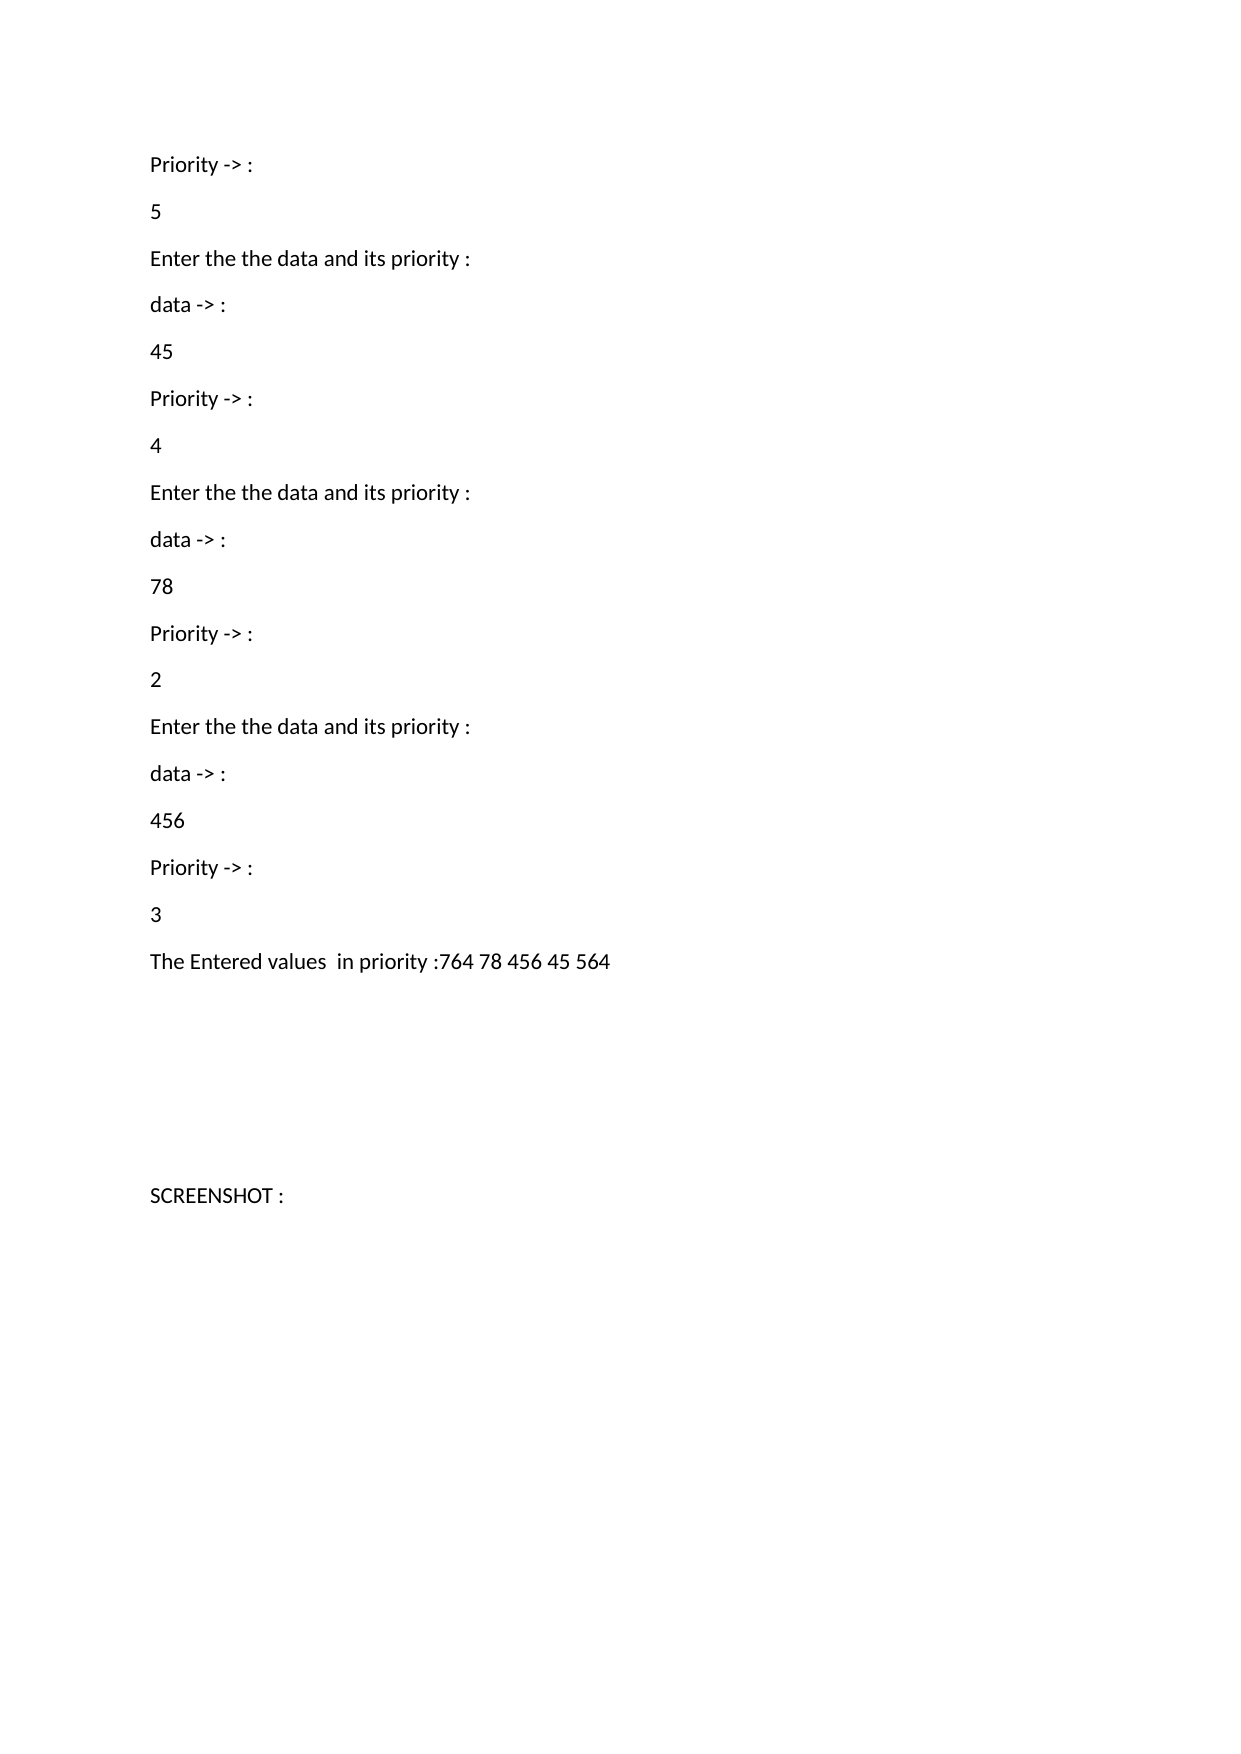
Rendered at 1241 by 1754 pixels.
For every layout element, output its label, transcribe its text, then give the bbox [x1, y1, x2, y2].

text Priority -> : [150, 150, 1090, 178]
text 4 [150, 431, 1090, 459]
text Enter the the data and its priority : [150, 712, 1090, 741]
text Priority -> : [150, 384, 1090, 412]
text data -> : [150, 291, 1090, 319]
text 78 [150, 572, 1090, 600]
text SCREENSHOT : [150, 1181, 1090, 1209]
text 2 [150, 666, 1090, 694]
text data -> : [150, 759, 1090, 787]
text Priority -> : [150, 853, 1090, 881]
text Priority -> : [150, 619, 1090, 647]
text 5 [150, 197, 1090, 225]
text The Entered values in priority :764 78 456 45 564 [150, 947, 1090, 975]
text 3 [150, 900, 1090, 928]
text 45 [150, 337, 1090, 366]
text Enter the the data and its priority : [150, 244, 1090, 272]
text 456 [150, 806, 1090, 834]
text data -> : [150, 525, 1090, 553]
text Enter the the data and its priority : [150, 478, 1090, 506]
